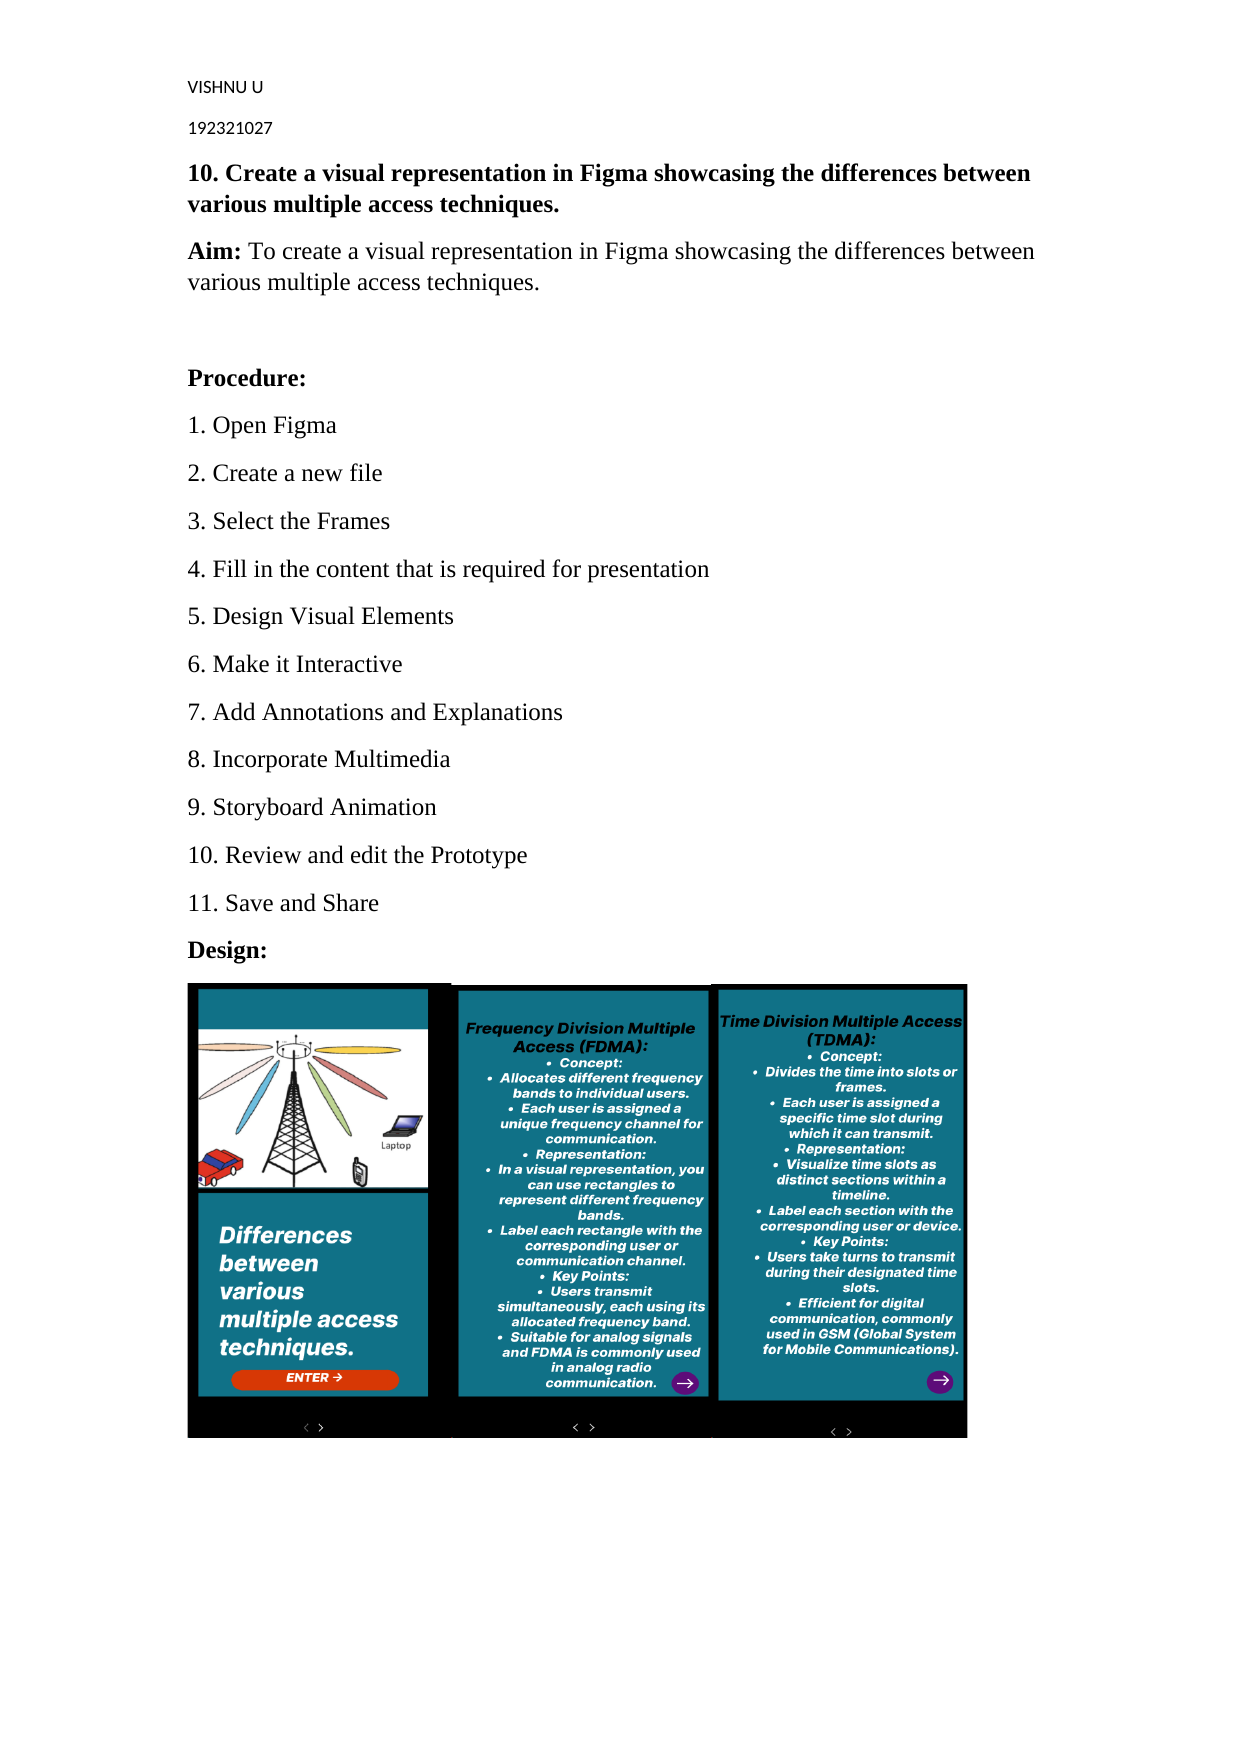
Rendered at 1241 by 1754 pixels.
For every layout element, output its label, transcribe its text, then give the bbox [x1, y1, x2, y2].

text Aim: To create a visual representation in Figma showcasing the differences between various multiple access techniques. [187, 236, 1053, 296]
text 8. Incorporate Multimedia [187, 744, 1053, 773]
text Design: [187, 935, 1053, 964]
text 3. Select the Frames [187, 506, 1053, 535]
text 2. Create a new file [187, 458, 1053, 487]
text 10. Create a visual representation in Figma showcasing the differences between various multiple access techniques. [187, 158, 1053, 217]
text 11. Save and Share [187, 888, 1053, 916]
text Procedure: [187, 363, 1053, 392]
text 9. Storyboard Animation [187, 792, 1053, 821]
text 10. Review and edit the Prototype [187, 840, 1053, 869]
text 6. Make it Interactive [187, 649, 1053, 678]
text 4. Fill in the content that is required for presentation [187, 554, 1053, 582]
text 1. Open Figma [187, 411, 1053, 439]
text 7. Add Annotations and Explanations [187, 697, 1053, 726]
picture [187, 983, 968, 1438]
text 5. Design Visual Elements [187, 601, 1053, 630]
